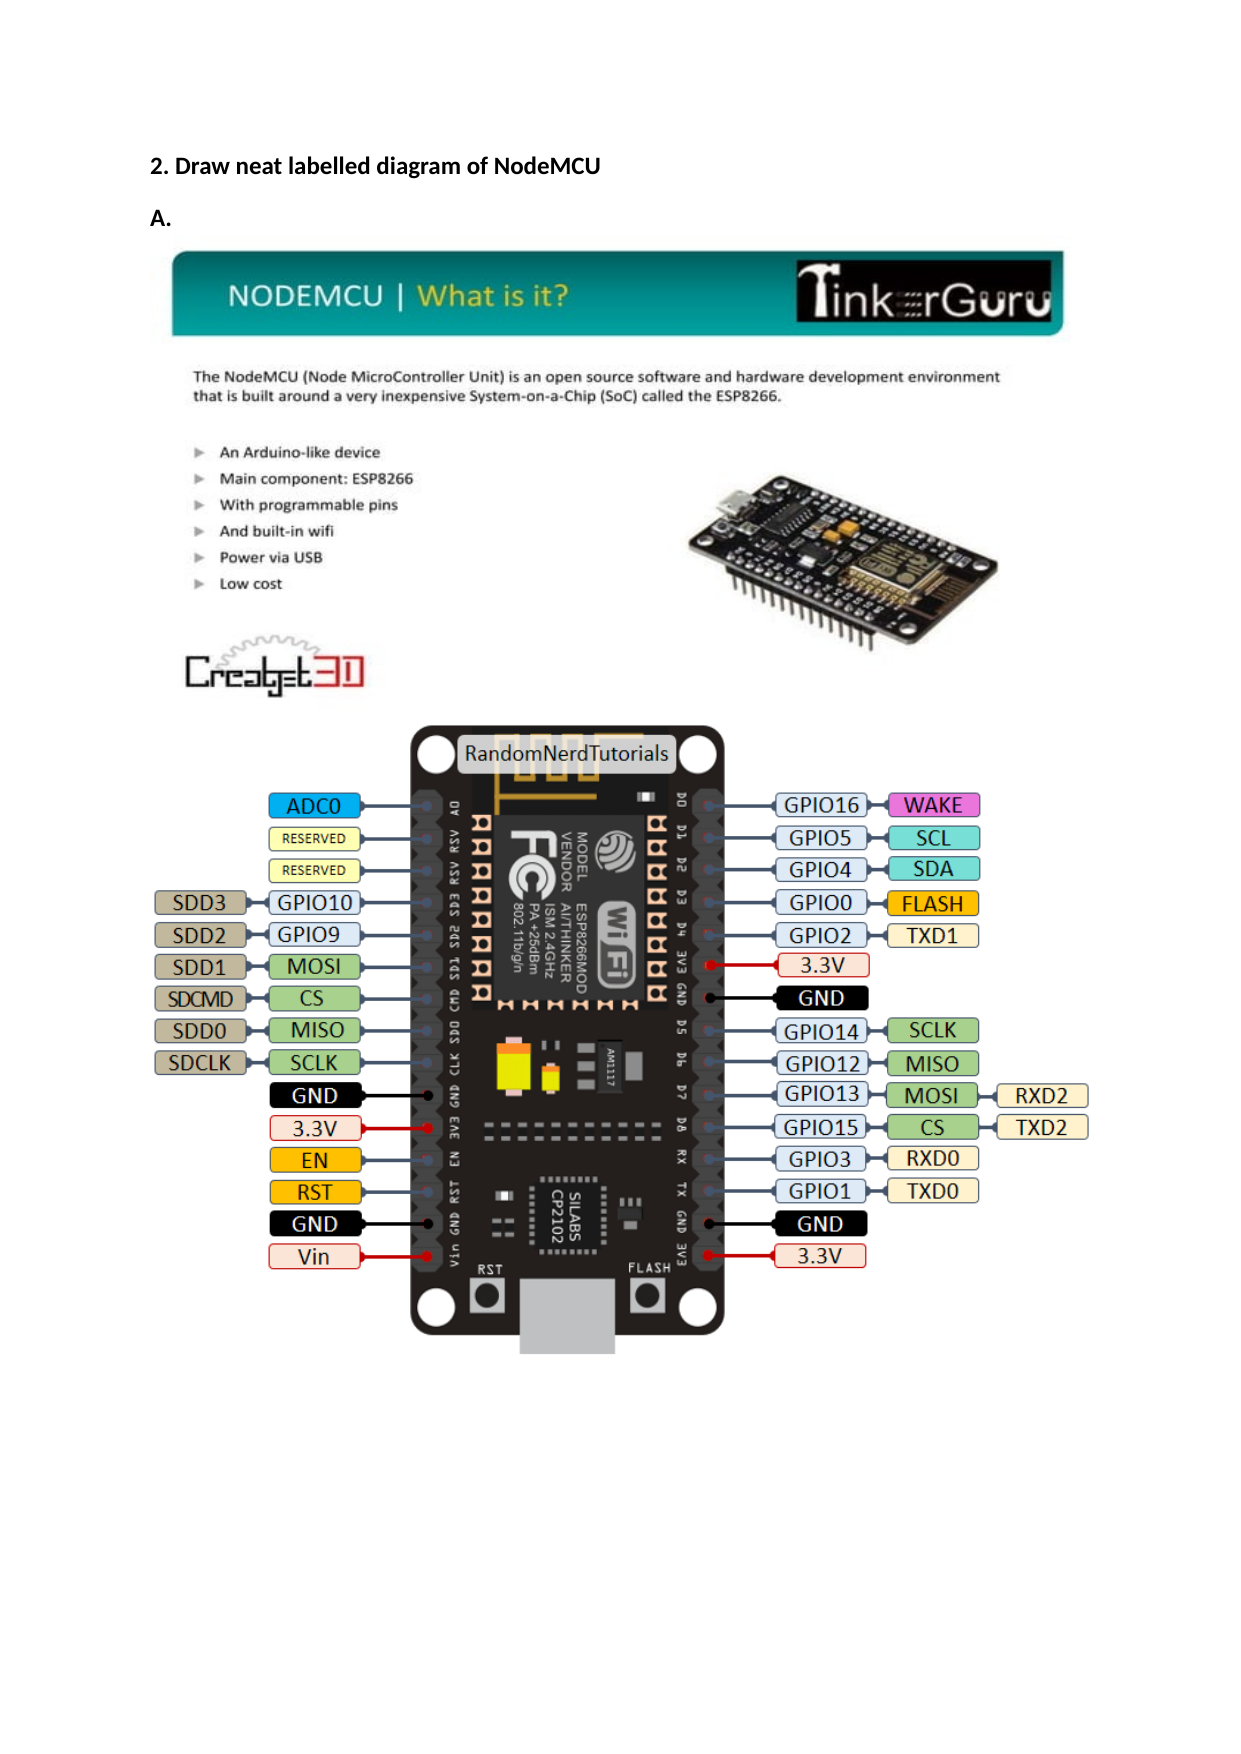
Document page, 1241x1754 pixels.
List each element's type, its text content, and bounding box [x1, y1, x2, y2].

text 2. Draw neat labelled diagram of NodeMCU [150, 150, 1090, 181]
picture [150, 722, 1091, 1360]
text A. [150, 202, 1090, 236]
picture [150, 236, 1091, 718]
